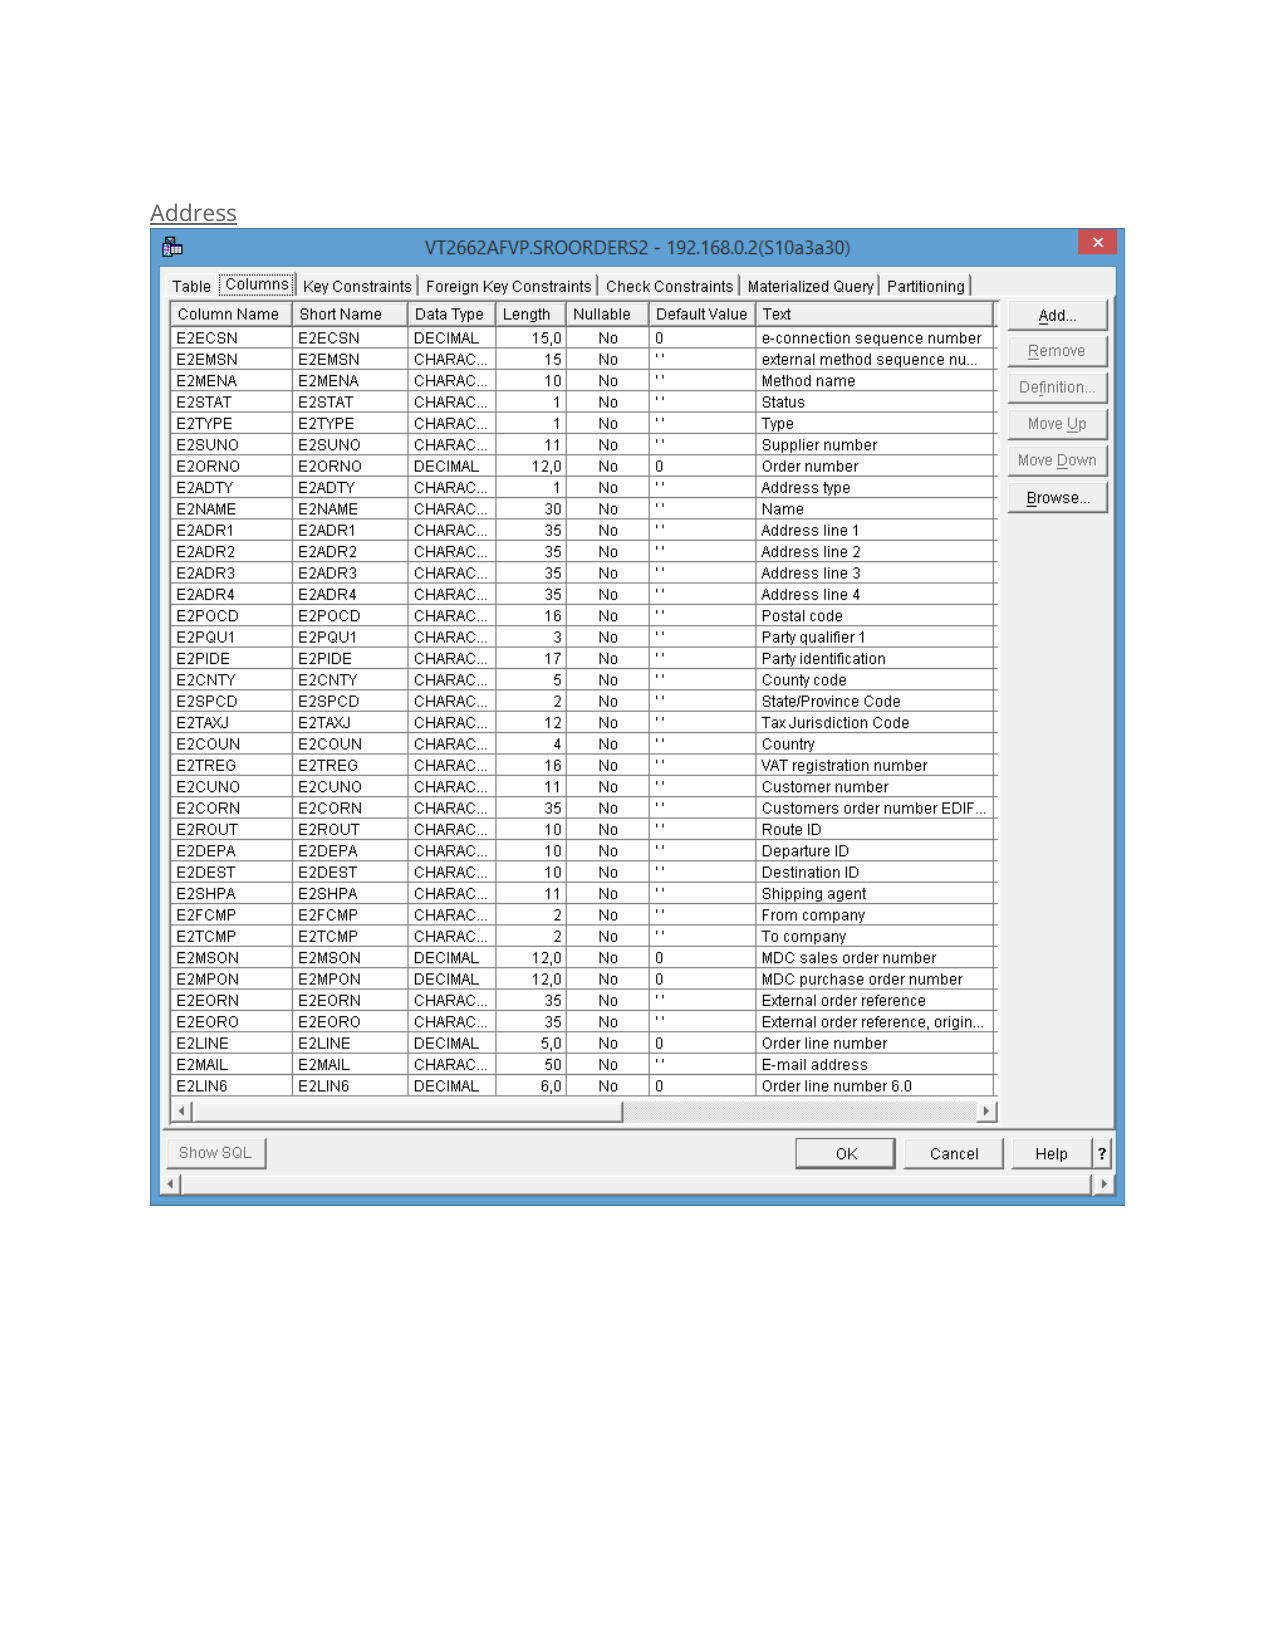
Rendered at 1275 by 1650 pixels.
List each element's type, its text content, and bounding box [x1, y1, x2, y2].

subtitle Address [150, 197, 1125, 228]
picture [150, 228, 1125, 1206]
